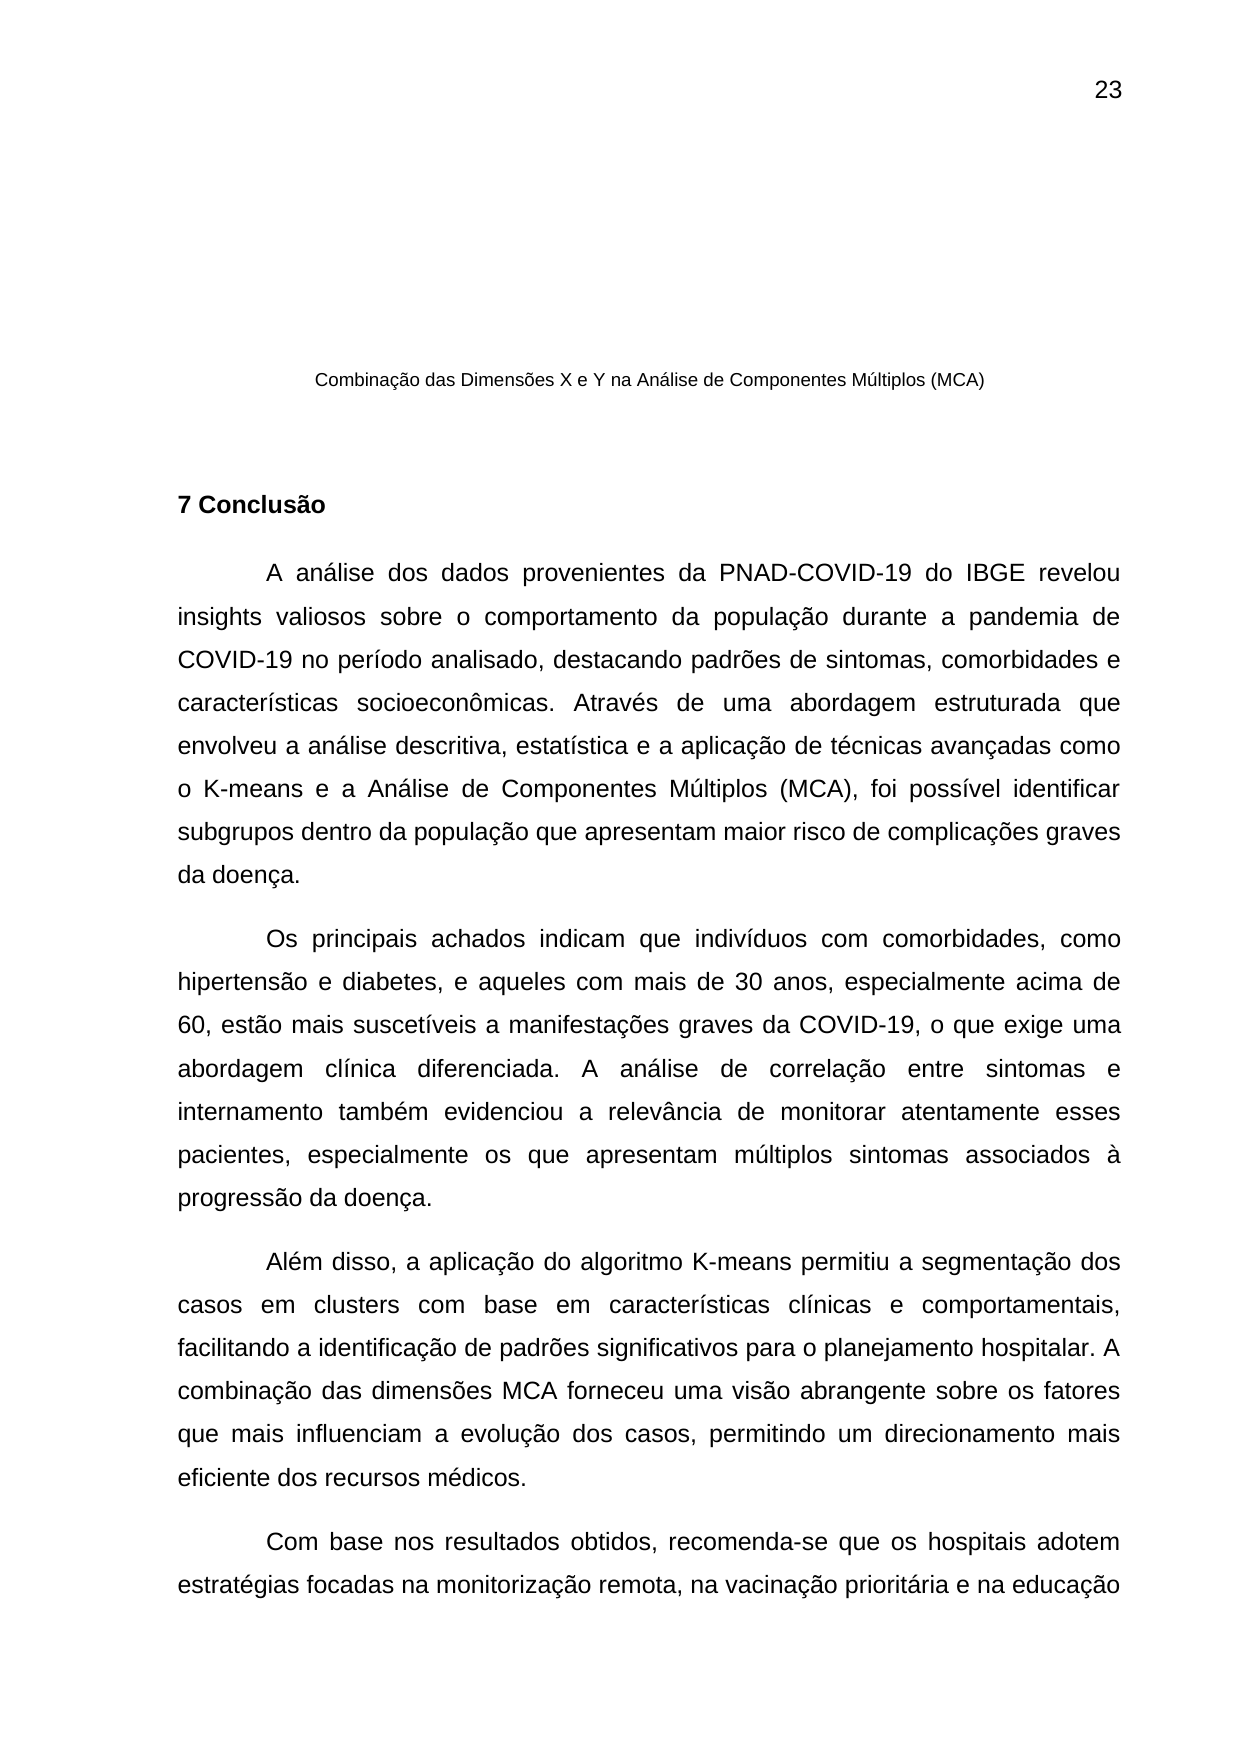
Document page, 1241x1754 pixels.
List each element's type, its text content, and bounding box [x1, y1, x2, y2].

text A análise dos dados provenientes da PNAD-COVID-19 do IBGE revelou insights valiosos sobre o comportamento da população durante a pandemia de COVID-19 no período analisado, destacando padrões de sintomas, comorbidades e características socioeconômicas. Através de uma abordagem estruturada que envolveu a análise descritiva, estatística e a aplicação de técnicas avançadas como o K-means e a Análise de Componentes Múltiplos (MCA), foi possível identificar subgrupos dentro da população que apresentam maior risco de complicações graves da doença. [177, 558, 1122, 889]
text Os principais achados indicam que indivíduos com comorbidades, como hipertensão e diabetes, e aqueles com mais de 30 anos, especialmente acima de 60, estão mais suscetíveis a manifestações graves da COVID-19, o que exige uma abordagem clínica diferenciada. A análise de correlação entre sintomas e internamento também evidenciou a relevância de monitorar atentamente esses pacientes, especialmente os que apresentam múltiplos sintomas associados à progressão da doença. [177, 924, 1122, 1212]
text Além disso, a aplicação do algoritmo K-means permitiu a segmentação dos casos em clusters com base em características clínicas e comportamentais, facilitando a identificação de padrões significativos para o planejamento hospitalar. A combinação das dimensões MCA forneceu uma visão abrangente sobre os fatores que mais influenciam a evolução dos casos, permitindo um direcionamento mais eficiente dos recursos médicos. [177, 1247, 1122, 1491]
subtitle 7 Conclusão [177, 490, 1122, 519]
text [177, 1527, 1122, 1598]
text Combinação das Dimensões X e Y na Análise de Componentes Múltiplos (MCA) [177, 369, 1122, 391]
